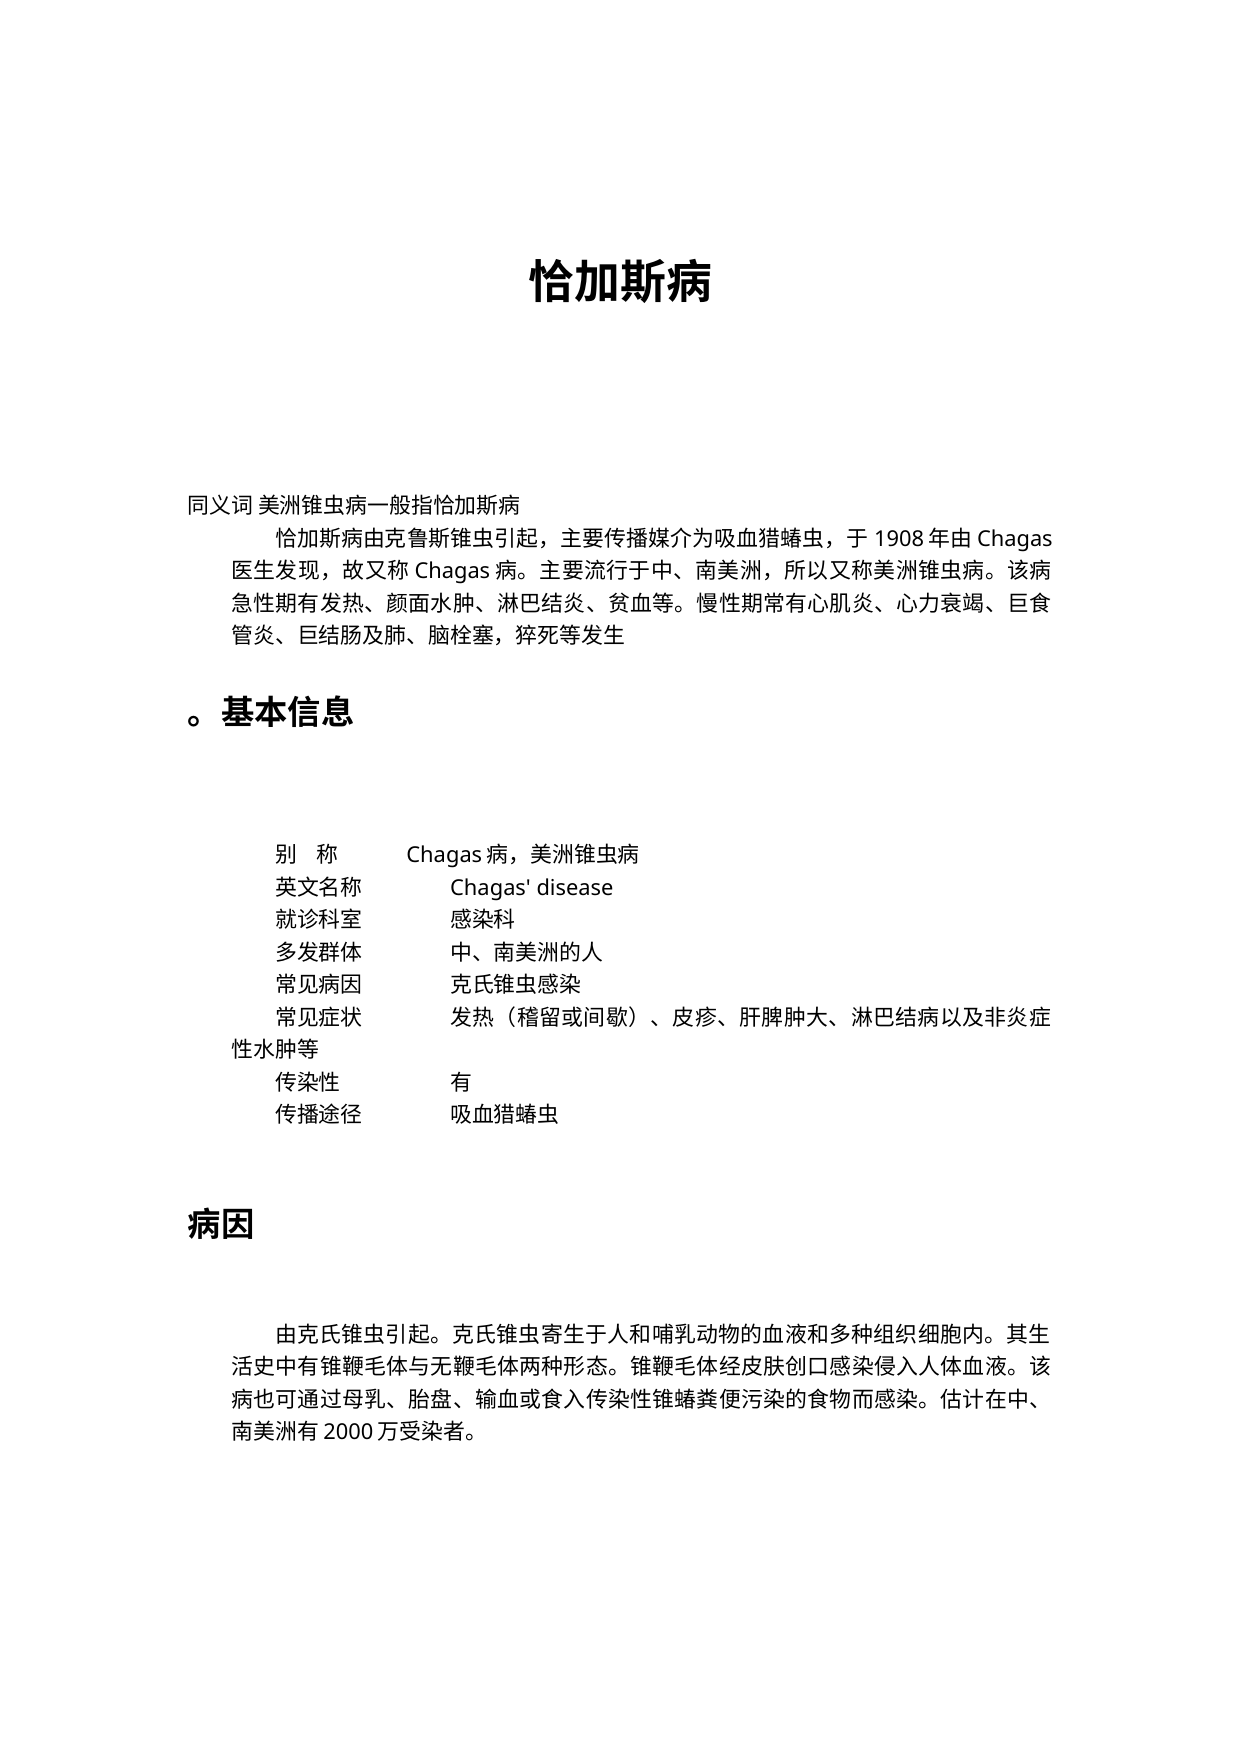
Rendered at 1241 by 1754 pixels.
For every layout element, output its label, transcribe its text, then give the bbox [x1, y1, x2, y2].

text 常见症状 发热（稽留或间歇）、皮疹、肝脾肿大、淋巴结病以及非炎症性水肿等 [231, 999, 1053, 1064]
subtitle 病因 [187, 1189, 1053, 1254]
text 英文名称 Chagas' disease [231, 869, 1053, 902]
text 常见病因 克氏锥虫感染 [231, 967, 1053, 999]
text 就诊科室 感染科 [231, 902, 1053, 934]
subtitle 恰加斯病 [187, 230, 1053, 327]
text 同义词 美洲锥虫病一般指恰加斯病 [187, 488, 1053, 520]
text 多发群体 中、南美洲的人 [231, 934, 1053, 967]
text 传播途径 吸血猎蝽虫 [231, 1097, 1053, 1129]
text 传染性 有 [231, 1064, 1053, 1097]
subtitle 。基本信息 [187, 677, 1053, 742]
text 恰加斯病由克鲁斯锥虫引起，主要传播媒介为吸血猎蝽虫，于1908年由Chagas医生发现，故又称Chagas病。主要流行于中、南美洲，所以又称美洲锥虫病。该病急性期有发热、颜面水肿、淋巴结炎、贫血等。慢性期常有心肌炎、心力衰竭、巨食管炎、巨结肠及肺、脑栓塞，猝死等发生 [231, 520, 1053, 650]
text 别 称 Chagas病，美洲锥虫病 [231, 837, 1053, 869]
text 由克氏锥虫引起。克氏锥虫寄生于人和哺乳动物的血液和多种组织细胞内。其生活史中有锥鞭毛体与无鞭毛体两种形态。锥鞭毛体经皮肤创口感染侵入人体血液。该病也可通过母乳、胎盘、输血或食入传染性锥蝽粪便污染的食物而感染。估计在中、南美洲有2000万受染者。 [231, 1316, 1053, 1446]
